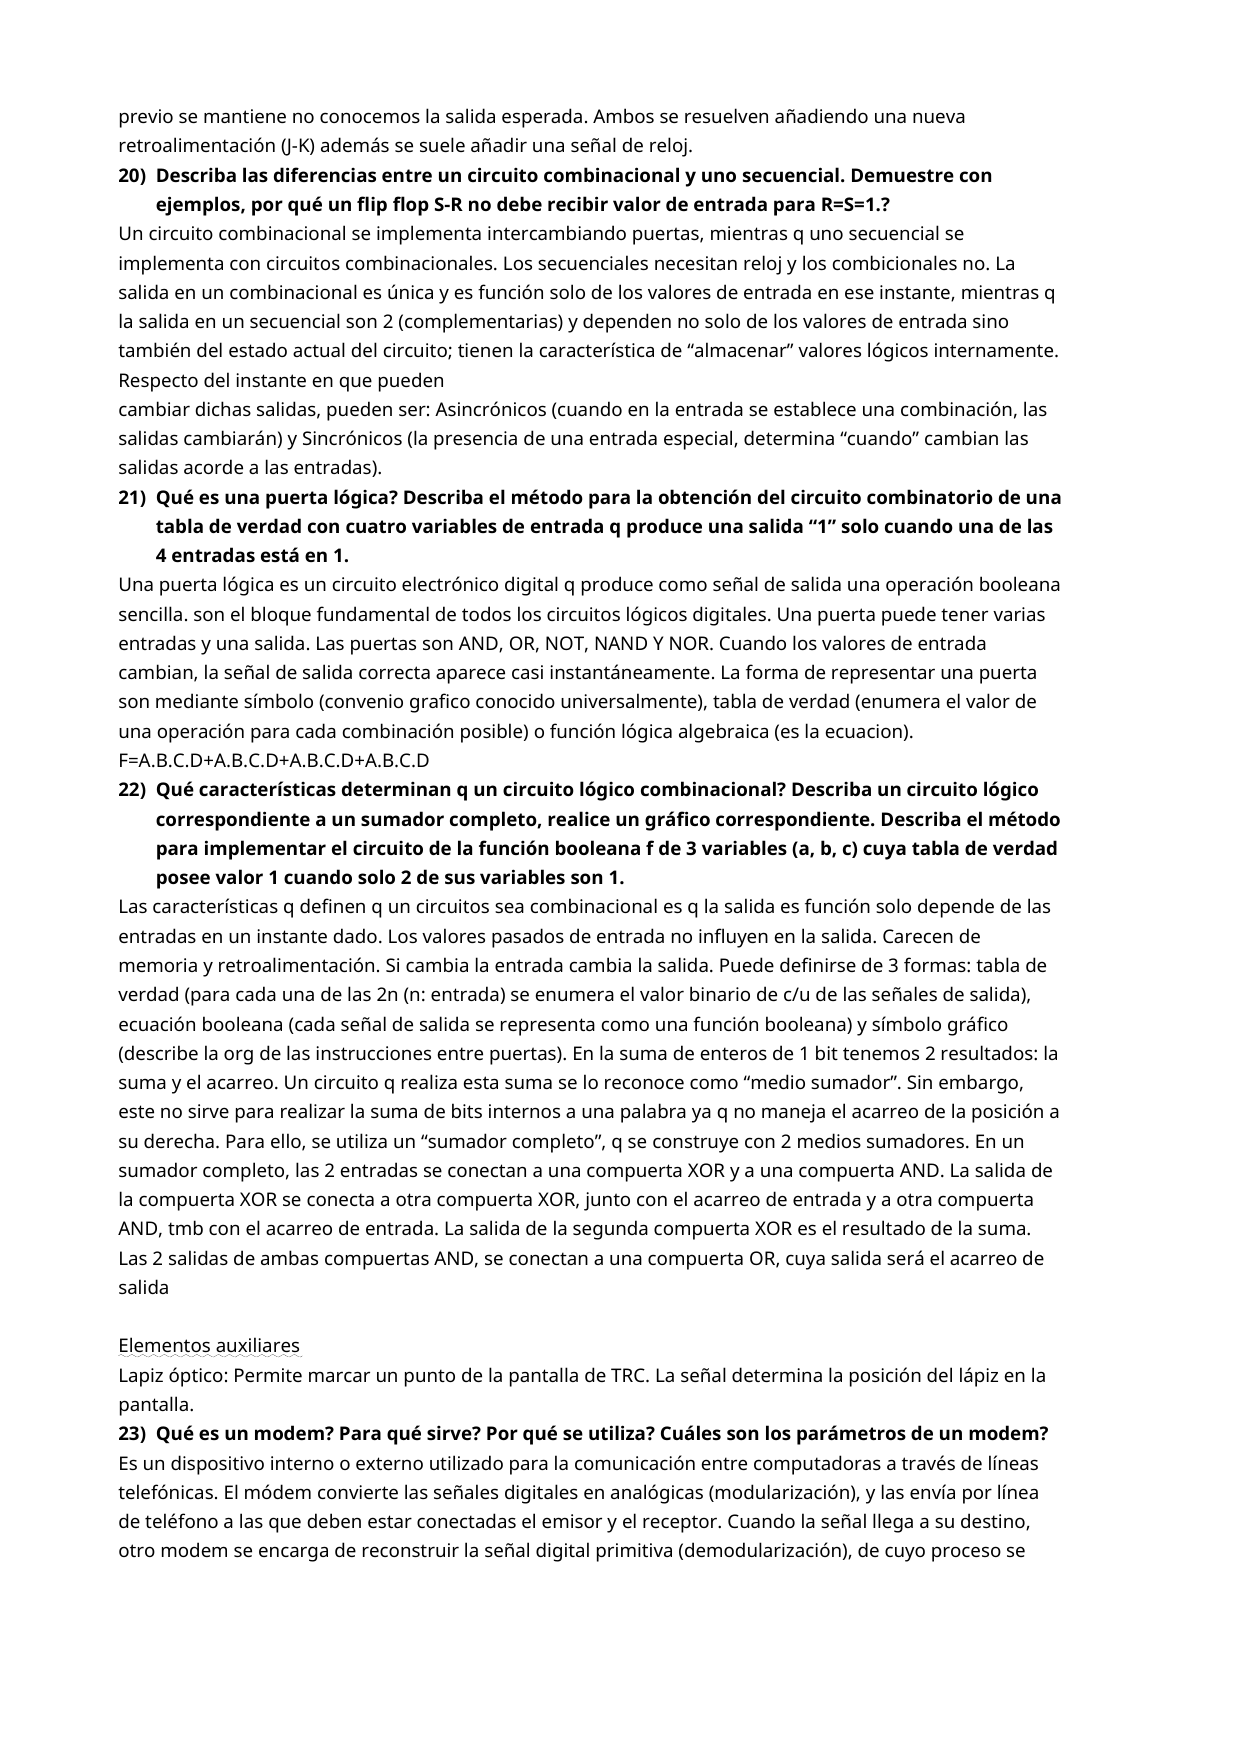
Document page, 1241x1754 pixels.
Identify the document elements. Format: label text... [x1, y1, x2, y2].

list Qué es un modem? Para qué sirve? Por qué se utiliza? Cuáles son los parámetros de un modem? [118, 1421, 1063, 1446]
text Elementos auxiliares [118, 1333, 1063, 1358]
text F=A.B.C.D+A.B.C.D+A.B.C.D+A.B.C.D [118, 747, 1063, 773]
list Qué es una puerta lógica? Describa el método para la obtención del circuito combinatorio de una tabla de verdad con cuatro variables de entrada q produce una salida “1” solo cuando una de las 4 entradas está en 1. [118, 484, 1063, 568]
list Describa las diferencias entre un circuito combinacional y uno secuencial. Demuestre con ejemplos, por qué un flip flop S-R no debe recibir valor de entrada para R=S=1.? [118, 162, 1063, 217]
text Una puerta lógica es un circuito electrónico digital q produce como señal de salida una operación booleana sencilla. son el bloque fundamental de todos los circuitos lógicos digitales. Una puerta puede tener varias entradas y una salida. Las puertas son AND, OR, NOT, NAND Y NOR. Cuando los valores de entrada cambian, la señal de salida correcta aparece casi instantáneamente. La forma de representar una puerta son mediante símbolo (convenio grafico conocido universalmente), tabla de verdad (enumera el valor de una operación para cada combinación posible) o función lógica algebraica (es la ecuacion). [118, 572, 1063, 744]
text Las características q definen q un circuitos sea combinacional es q la salida es función solo depende de las entradas en un instante dado. Los valores pasados de entrada no influyen en la salida. Carecen de memoria y retroalimentación. Si cambia la entrada cambia la salida. Puede definirse de 3 formas: tabla de verdad (para cada una de las 2n (n: entrada) se enumera el valor binario de c/u de las señales de salida), ecuación booleana (cada señal de salida se representa como una función booleana) y símbolo gráfico (describe la org de las instrucciones entre puertas). En la suma de enteros de 1 bit tenemos 2 resultados: la suma y el acarreo. Un circuito q realiza esta suma se lo reconoce como “medio sumador”. Sin embargo, este no sirve para realizar la suma de bits internos a una palabra ya q no maneja el acarreo de la posición a su derecha. Para ello, se utiliza un “sumador completo”, q se construye con 2 medios sumadores. En un sumador completo, las 2 entradas se conectan a una compuerta XOR y a una compuerta AND. La salida de la compuerta XOR se conecta a otra compuerta XOR, junto con el acarreo de entrada y a otra compuerta AND, tmb con el acarreo de entrada. La salida de la segunda compuerta XOR es el resultado de la suma. Las 2 salidas de ambas compuertas AND, se conectan a una compuerta OR, cuya salida será el acarreo de salida [118, 894, 1063, 1300]
text cambiar dichas salidas, pueden ser: Asincrónicos (cuando en la entrada se establece una combinación, las salidas cambiarán) y Sincrónicos (la presencia de una entrada especial, determina “cuando” cambian las salidas acorde a las entradas). [118, 396, 1063, 480]
text Lapiz óptico: Permite marcar un punto de la pantalla de TRC. La señal determina la posición del lápiz en la pantalla. [118, 1362, 1063, 1417]
list Qué características determinan q un circuito lógico combinacional? Describa un circuito lógico correspondiente a un sumador completo, realice un gráfico correspondiente. Describa el método para implementar el circuito de la función booleana f de 3 variables (a, b, c) cuya tabla de verdad posee valor 1 cuando solo 2 de sus variables son 1. [118, 777, 1063, 890]
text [118, 103, 1063, 158]
text Un circuito combinacional se implementa intercambiando puertas, mientras q uno secuencial se implementa con circuitos combinacionales. Los secuenciales necesitan reloj y los combicionales no. La salida en un combinacional es única y es función solo de los valores de entrada en ese instante, mientras q la salida en un secuencial son 2 (complementarias) y dependen no solo de los valores de entrada sino también del estado actual del circuito; tienen la característica de “almacenar” valores lógicos internamente. Respecto del instante en que pueden [118, 221, 1063, 392]
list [118, 1450, 1063, 1563]
